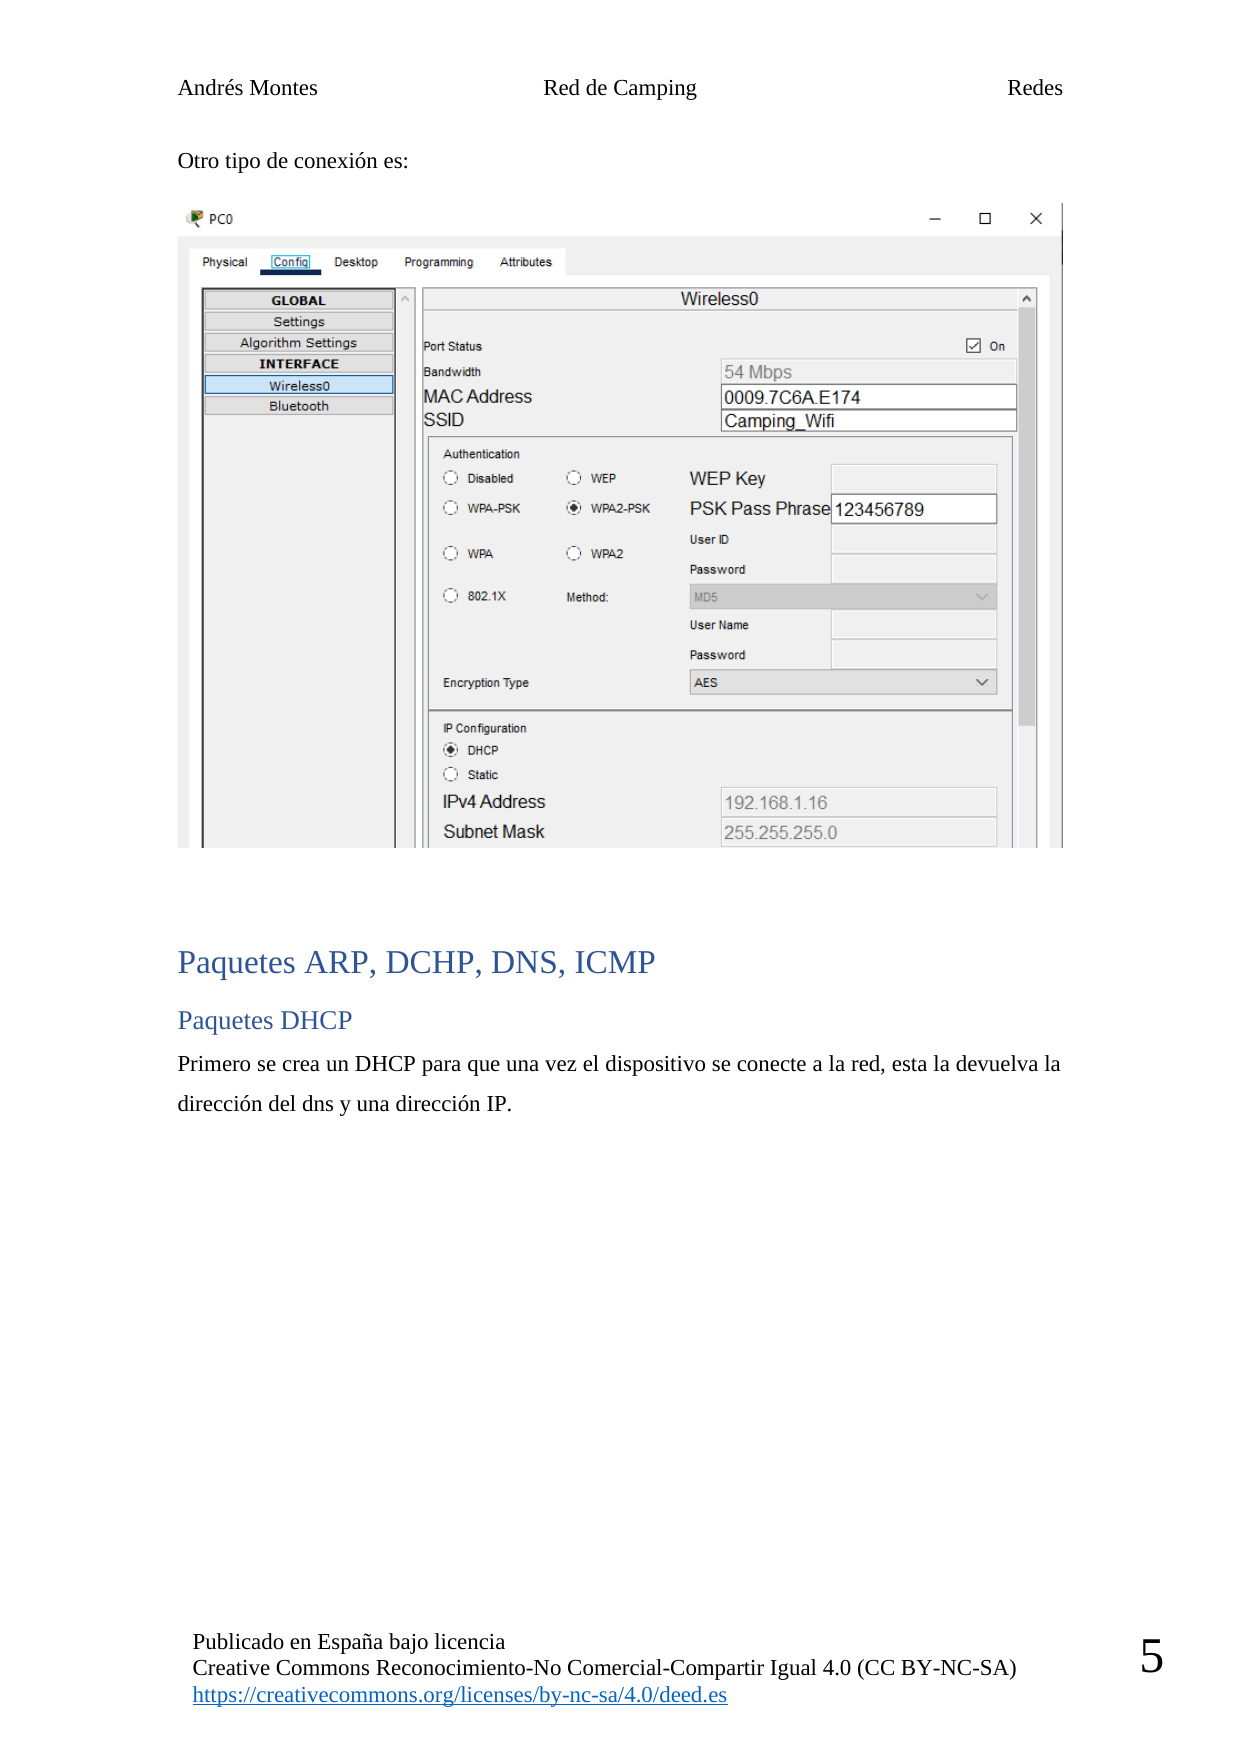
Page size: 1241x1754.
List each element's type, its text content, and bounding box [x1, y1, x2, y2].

text Primero se crea un DHCP para que una vez el dispositivo se conecte a la red, esta la devuelva la dirección del dns y una dirección IP. [177, 1051, 1063, 1116]
subtitle Paquetes ARP, DCHP, DNS, ICMP [177, 942, 1063, 981]
subtitle Paquetes DHCP [177, 1004, 1063, 1035]
picture [177, 203, 1063, 848]
text Otro tipo de conexión es: [177, 148, 1063, 174]
